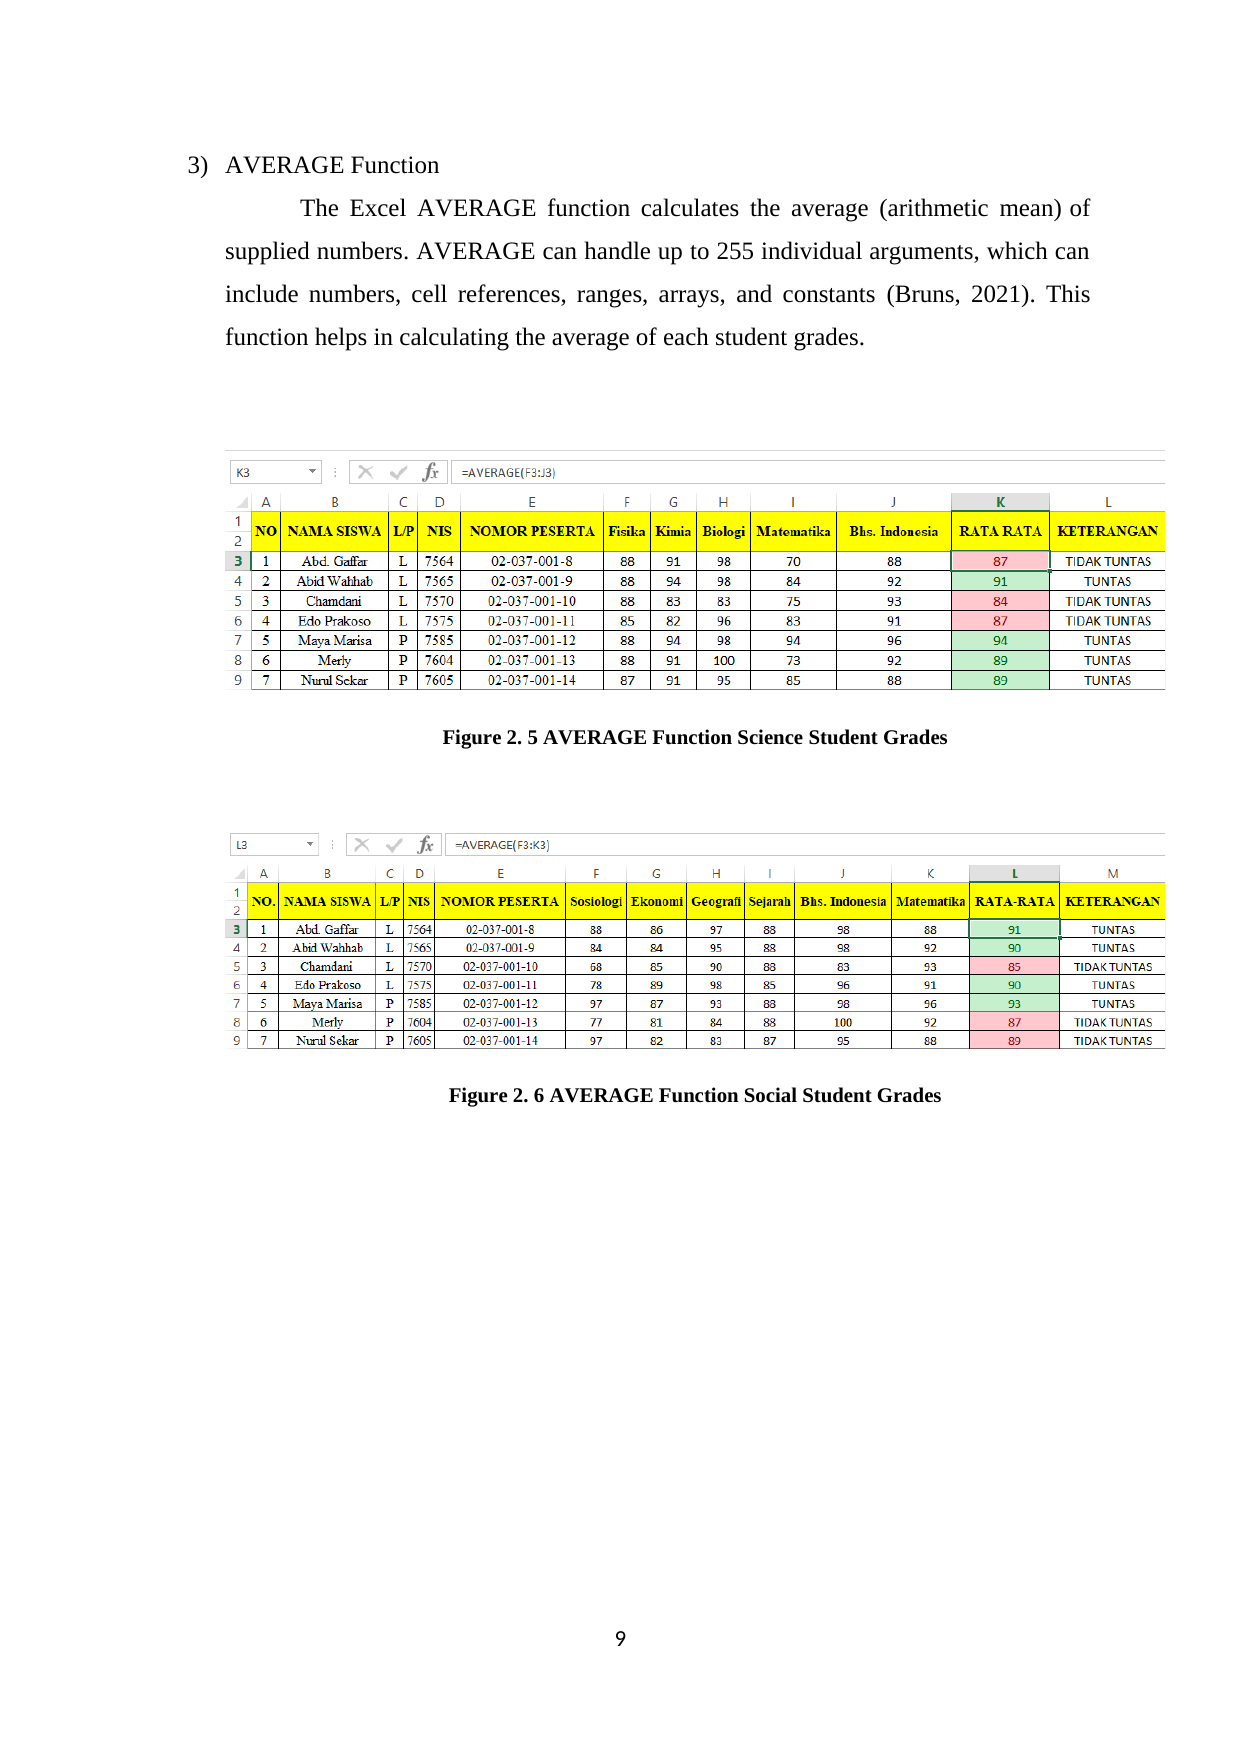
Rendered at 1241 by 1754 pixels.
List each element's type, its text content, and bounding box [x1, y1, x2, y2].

list AVERAGE Function [187, 150, 1090, 179]
picture [225, 824, 1166, 1049]
text Figure 2. 5 AVERAGE Function Science Student Grades [300, 725, 1090, 749]
list The Excel AVERAGE function calculates the average (arithmetic mean) of supplied numbers. AVERAGE can handle up to 255 individual arguments, which can include numbers, cell references, ranges, arrays, and constants . This function helps in calculating the average of each student grades. [225, 193, 1090, 351]
picture [225, 450, 1166, 690]
text Figure 2. 6 AVERAGE Function Social Student Grades [300, 1083, 1090, 1107]
